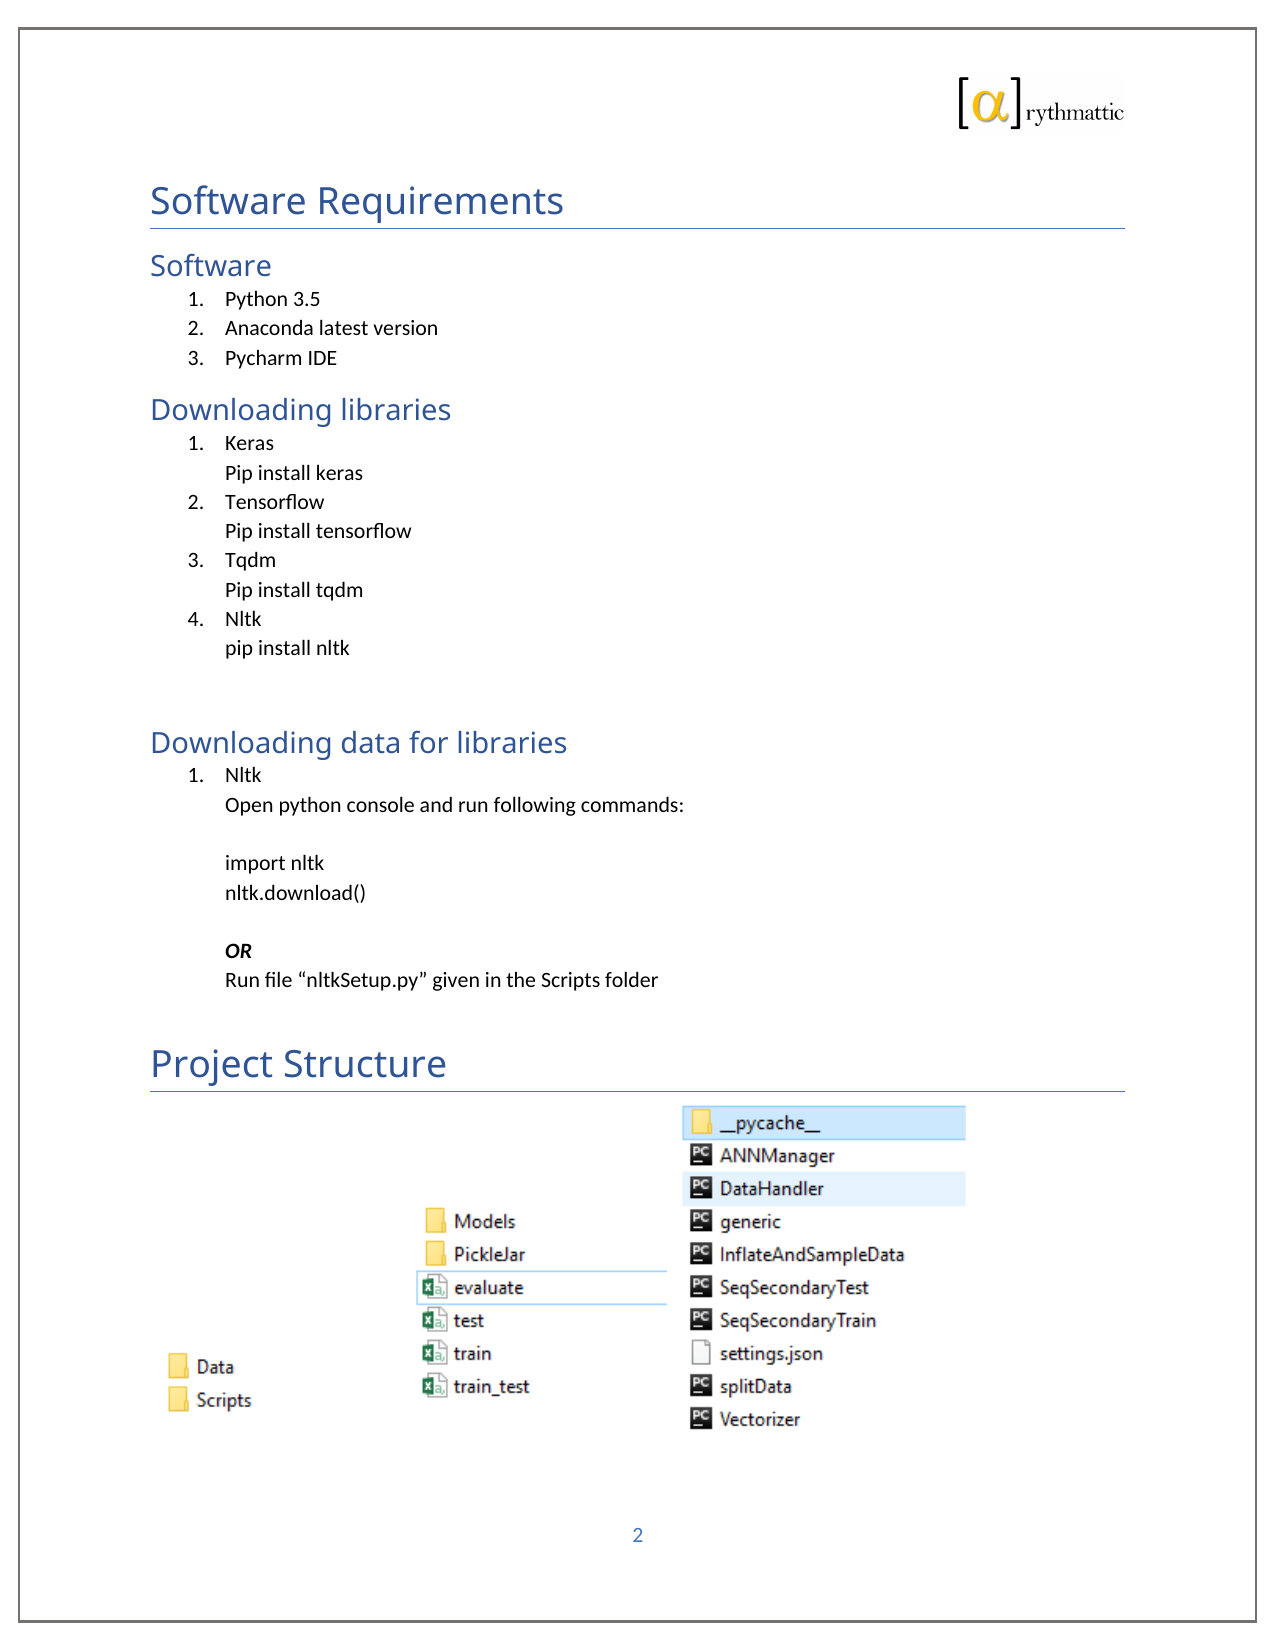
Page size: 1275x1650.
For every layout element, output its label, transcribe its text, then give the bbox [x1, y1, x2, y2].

subtitle Downloading libraries [150, 390, 1125, 429]
list Pip install tqdm [225, 576, 1125, 602]
list Pycharm IDE [187, 344, 1125, 370]
picture [150, 1095, 966, 1456]
subtitle Downloading data for libraries [150, 722, 1125, 762]
list Run file “nltkSetup.py” given in the Scripts folder [225, 967, 1125, 993]
list pip install nltk [225, 634, 1125, 661]
list nltk.download() [225, 879, 1125, 905]
list Python 3.5 [187, 285, 1125, 312]
list Open python console and run following commands: [225, 791, 1125, 818]
list import nltk [225, 849, 1125, 876]
list Pip install keras [225, 459, 1125, 485]
list OR [225, 937, 1125, 964]
list Anaconda latest version [187, 314, 1125, 341]
subtitle Project Structure [150, 1037, 1125, 1091]
list Nltk [187, 605, 1125, 632]
list Nltk [187, 762, 1125, 788]
list Pip install tensorflow [225, 517, 1125, 544]
subtitle Software [150, 246, 1125, 285]
picture [953, 75, 1125, 133]
list Keras [187, 429, 1125, 456]
subtitle Software Requirements [150, 175, 1125, 228]
list Tqdm [187, 546, 1125, 573]
list Tensorflow [187, 488, 1125, 514]
